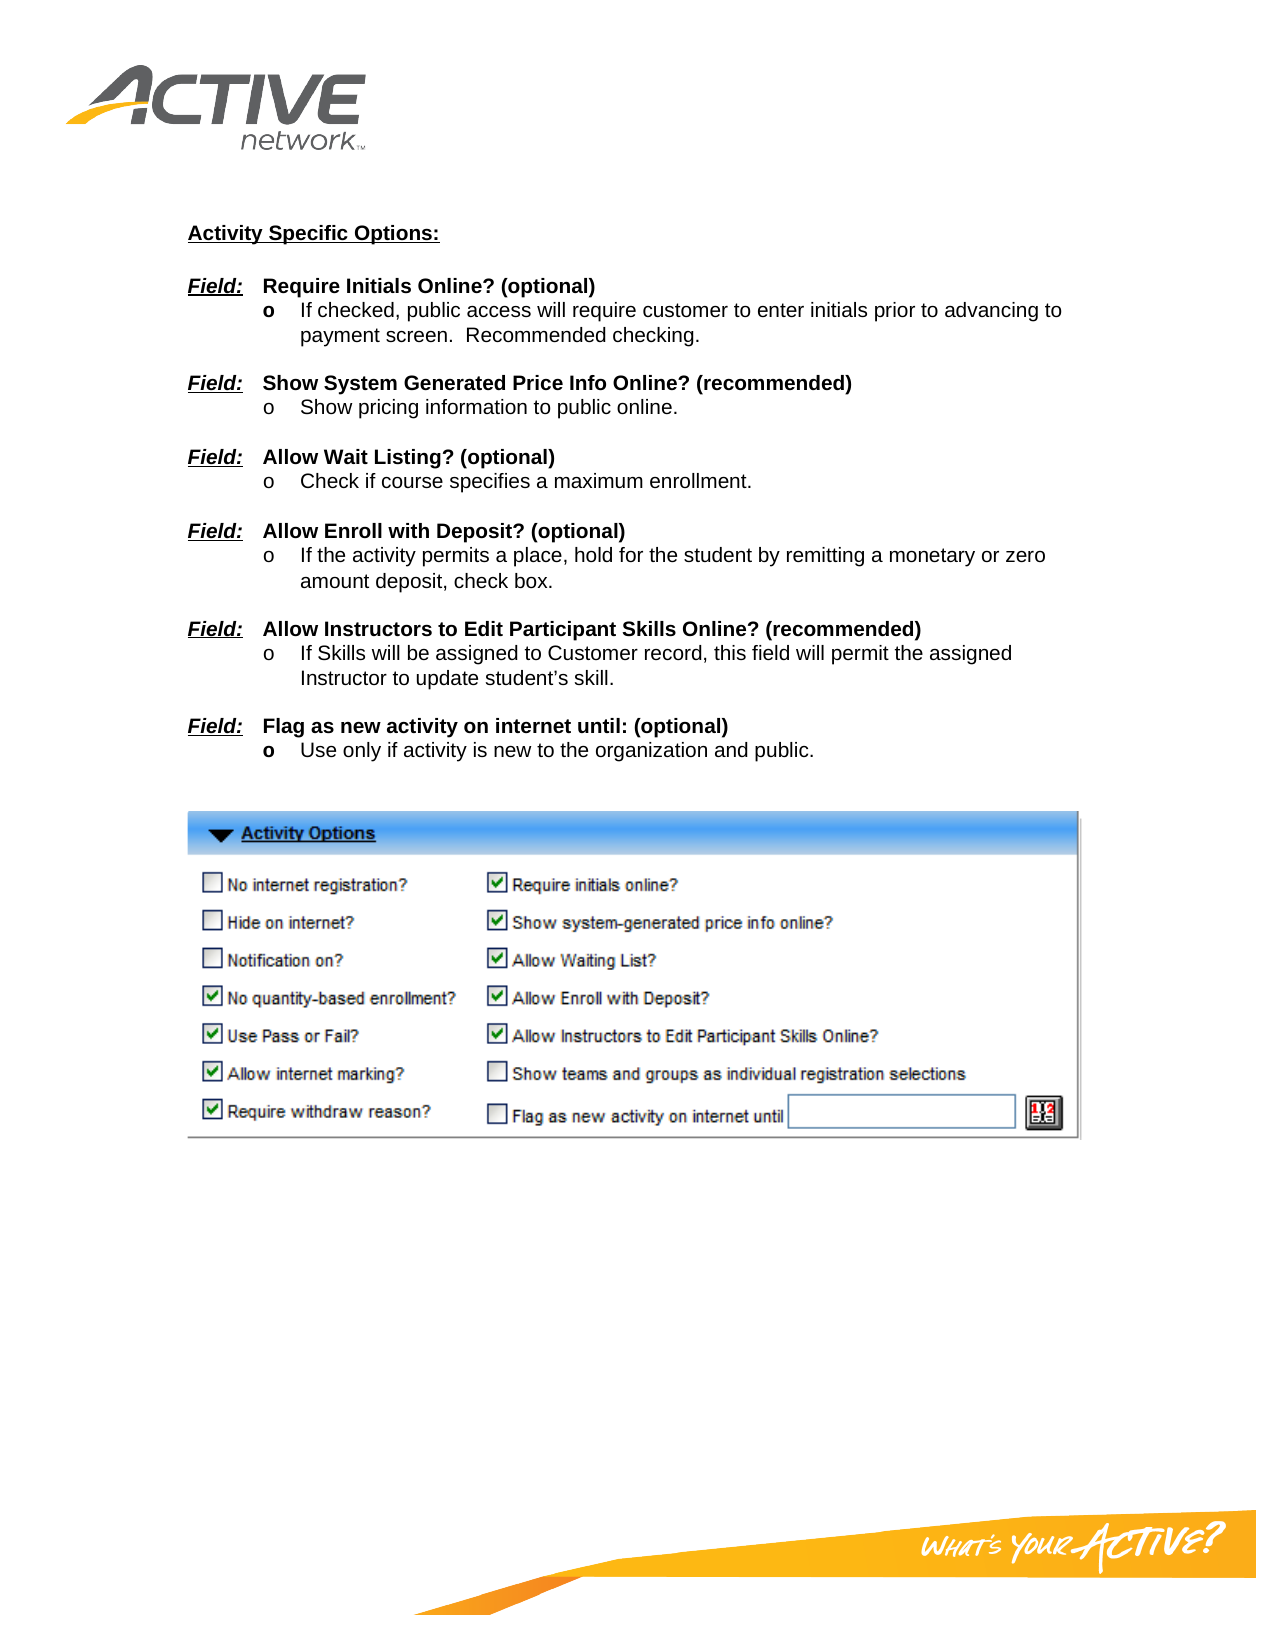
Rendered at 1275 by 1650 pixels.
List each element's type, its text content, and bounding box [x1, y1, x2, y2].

text Field: Require Initials Online? (optional) [187, 273, 1087, 297]
picture [187, 811, 1082, 1140]
picture [65, 65, 366, 150]
list Use only if activity is new to the organization and public. [262, 738, 1087, 764]
text Field: Show System Generated Price Info Online? (recommended) [187, 371, 1087, 395]
list If checked, public access will require customer to enter initials prior to advancing to payment screen. Recommended checking. [262, 297, 1087, 347]
list If Skills will be assigned to Customer record, this field will permit the assigned Instructor to update student’s skill. [262, 640, 1087, 690]
text Field: Allow Enroll with Deposit? (optional) [187, 519, 1087, 543]
text Activity Specific Options: [187, 221, 1087, 273]
list Check if course specifies a maximum enrollment. [262, 469, 1087, 495]
text Field: Allow Wait Listing? (optional) [187, 445, 1087, 469]
text Field: Allow Instructors to Edit Participant Skills Online? (recommended) [187, 616, 1087, 640]
text Field: Flag as new activity on internet until: (optional) [187, 714, 1087, 738]
list Show pricing information to public online. [262, 395, 1087, 421]
list If the activity permits a place, hold for the student by remitting a monetary or zero amount deposit, check box. [262, 543, 1087, 592]
picture [412, 1510, 1256, 1615]
